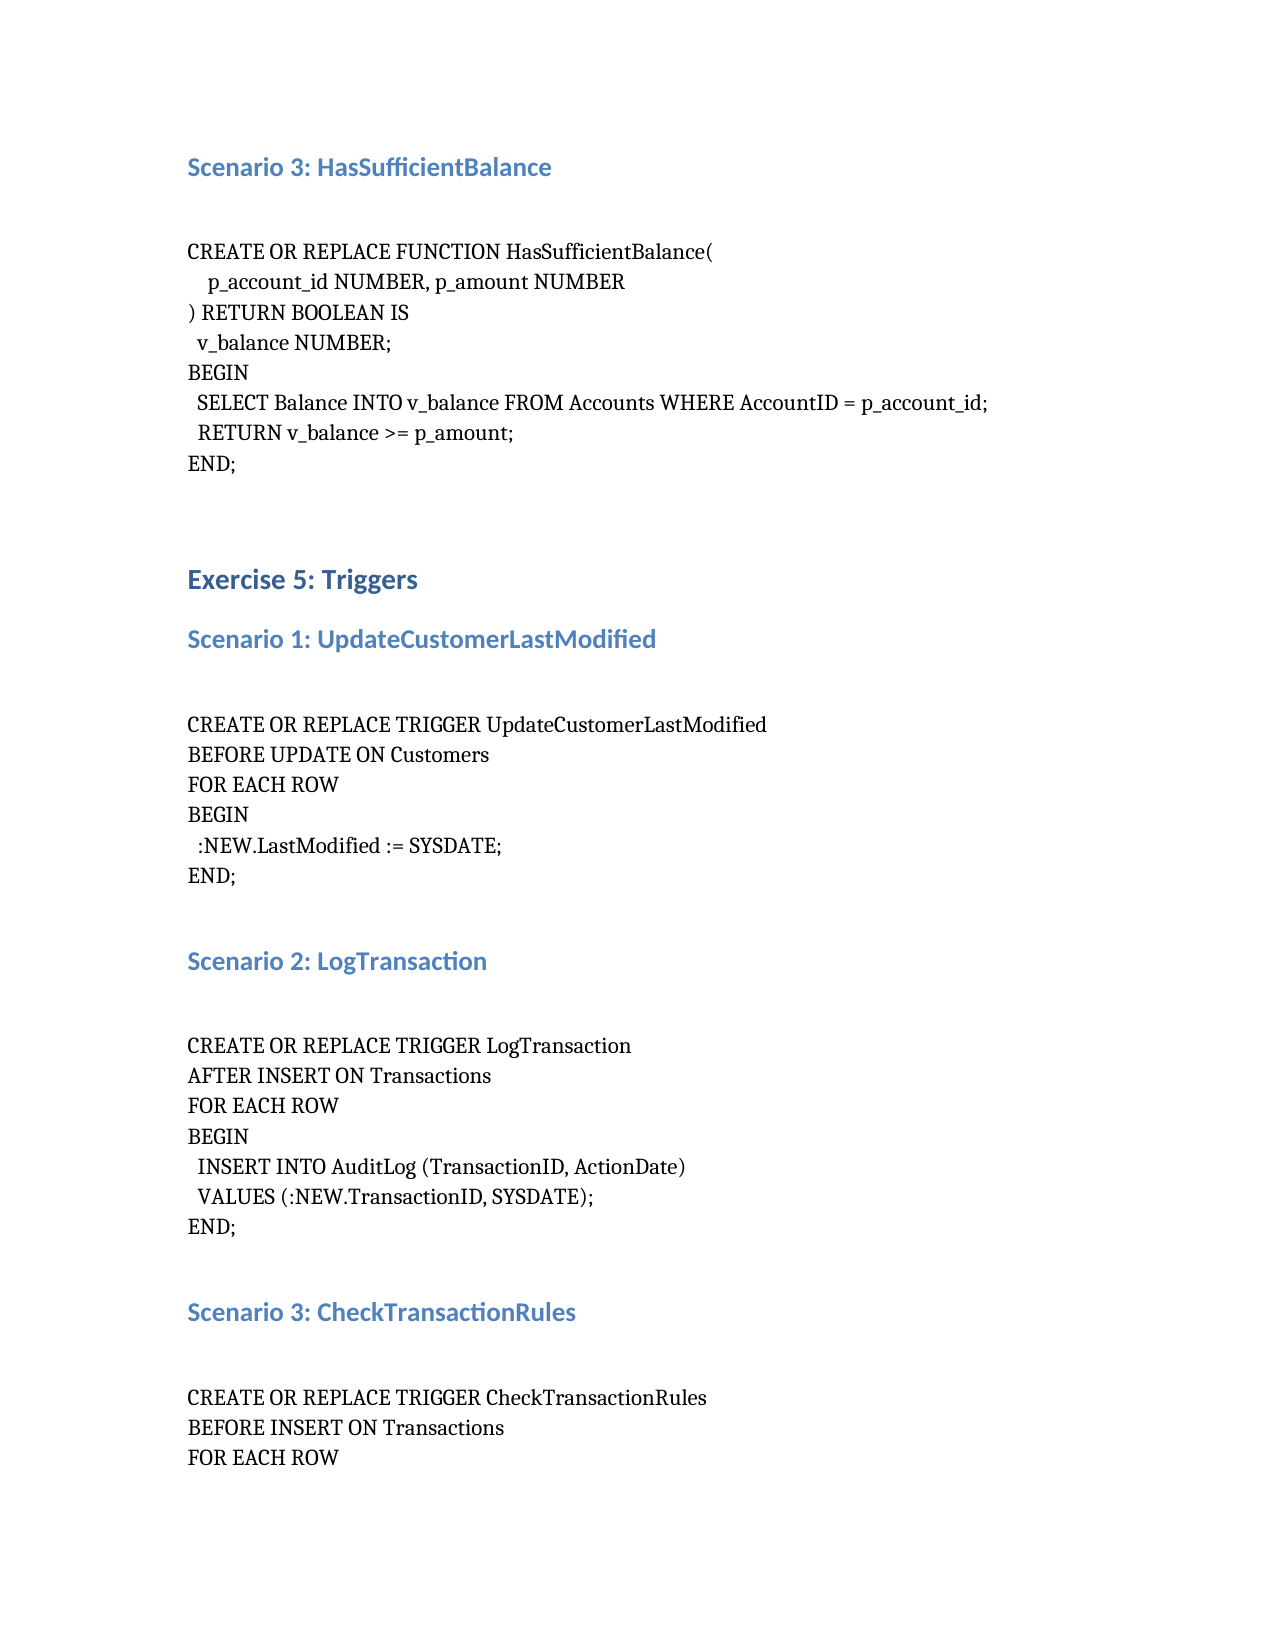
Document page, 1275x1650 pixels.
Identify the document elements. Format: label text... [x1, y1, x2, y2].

text BEGIN [187, 360, 1087, 386]
text FOR EACH ROW [187, 1093, 1087, 1119]
subtitle Scenario 2: LogTransaction [187, 944, 1087, 977]
text p_account_id NUMBER, p_amount NUMBER [187, 269, 1087, 296]
text SELECT Balance INTO v_balance FROM Accounts WHERE AccountID = p_account_id; [187, 390, 1087, 416]
text BEFORE INSERT ON Transactions [187, 1414, 1087, 1441]
subtitle Scenario 3: HasSufficientBalance [187, 150, 1087, 183]
text ) RETURN BOOLEAN IS [187, 299, 1087, 326]
text CREATE OR REPLACE TRIGGER LogTransaction [187, 1033, 1087, 1059]
text v_balance NUMBER; [187, 329, 1087, 356]
text INSERT INTO AuditLog (TransactionID, ActionDate) [187, 1154, 1087, 1180]
text VALUES (:NEW.TransactionID, SYSDATE); [187, 1184, 1087, 1210]
text :NEW.LastModified := SYSDATE; [187, 832, 1087, 859]
subtitle Scenario 3: CheckTransactionRules [187, 1295, 1087, 1328]
subtitle Scenario 1: UpdateCustomerLastModified [187, 623, 1087, 656]
text FOR EACH ROW [187, 1445, 1087, 1471]
text END; [187, 450, 1087, 477]
text BEGIN [187, 802, 1087, 828]
text AFTER INSERT ON Transactions [187, 1063, 1087, 1089]
text BEFORE UPDATE ON Customers [187, 742, 1087, 768]
text RETURN v_balance >= p_amount; [187, 420, 1087, 447]
text CREATE OR REPLACE TRIGGER UpdateCustomerLastModified [187, 712, 1087, 738]
text FOR EACH ROW [187, 772, 1087, 798]
subtitle Exercise 5: Triggers [187, 561, 1087, 596]
text END; [187, 863, 1087, 889]
text BEGIN [187, 1123, 1087, 1150]
text CREATE OR REPLACE FUNCTION HasSufficientBalance( [187, 239, 1087, 265]
text CREATE OR REPLACE TRIGGER CheckTransactionRules [187, 1384, 1087, 1411]
text END; [187, 1214, 1087, 1240]
